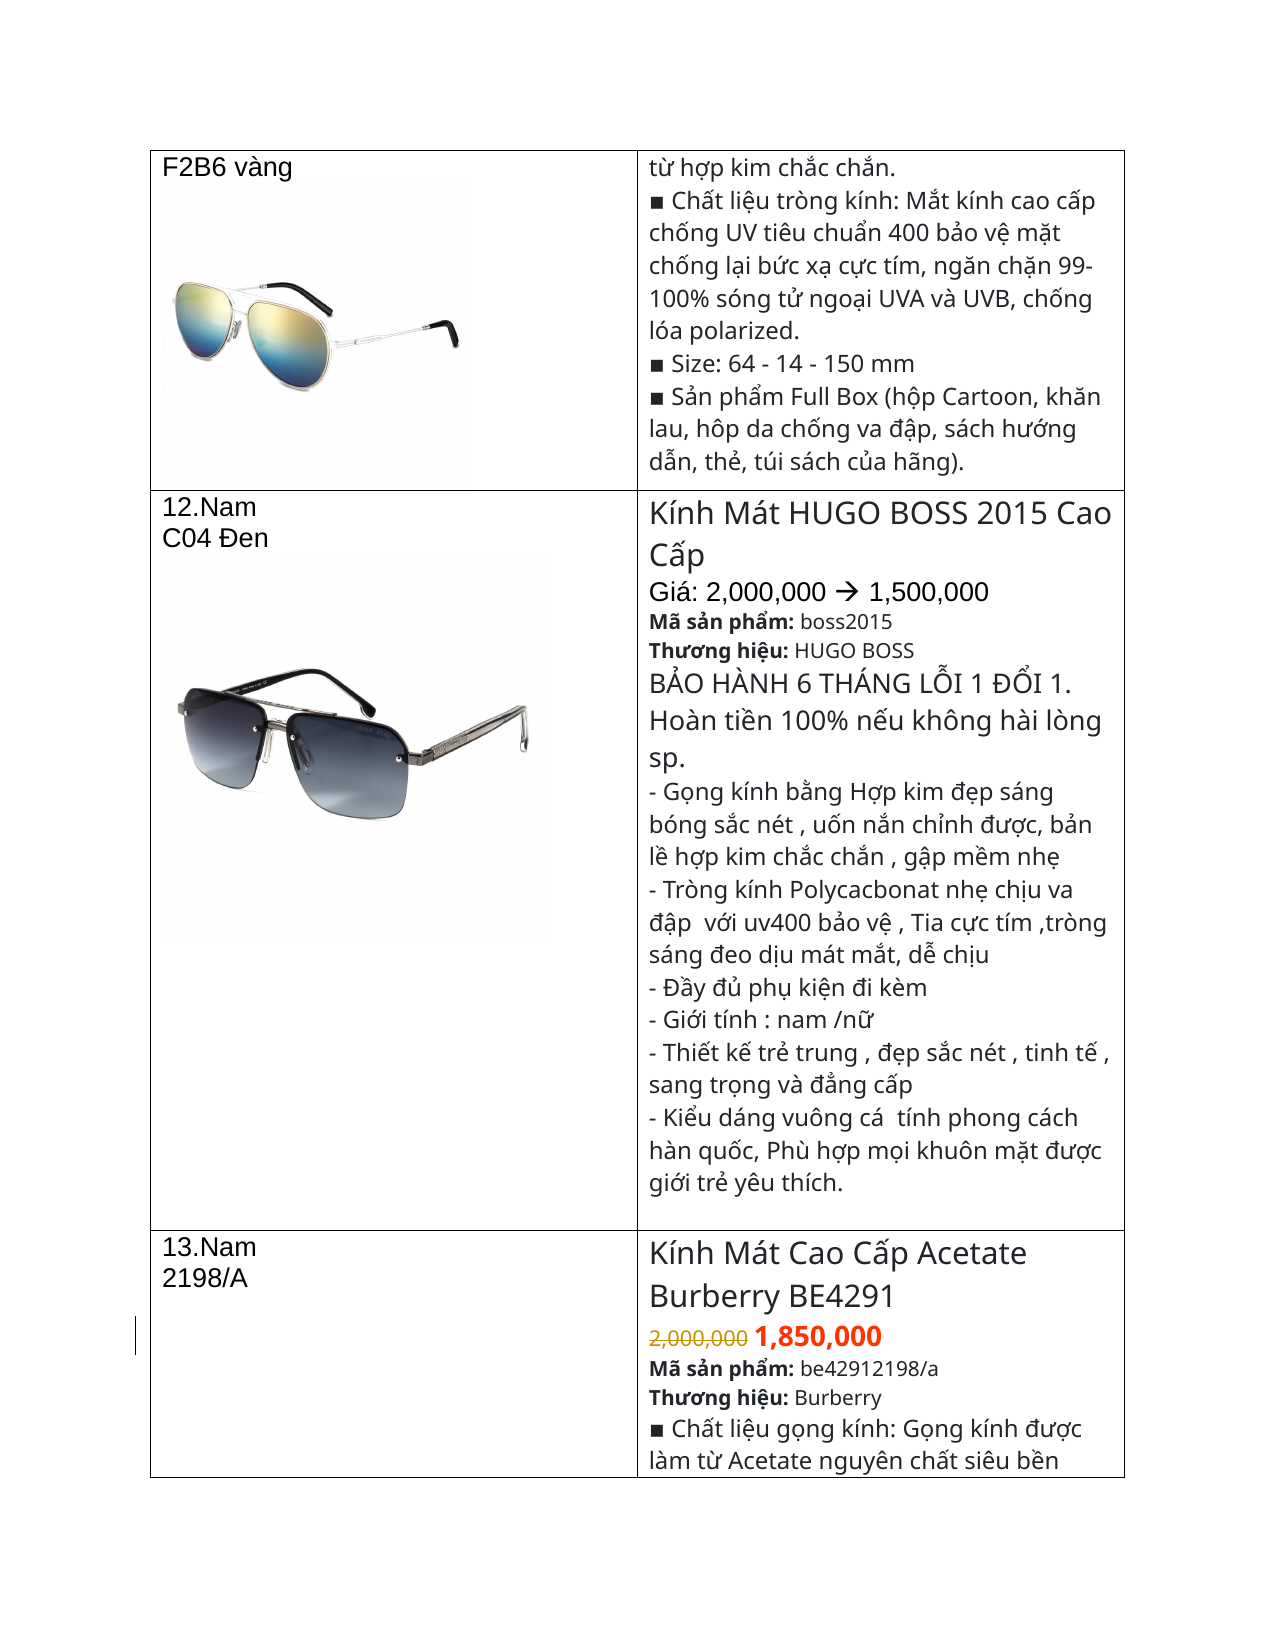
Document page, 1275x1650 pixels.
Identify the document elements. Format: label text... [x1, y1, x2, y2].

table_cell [638, 1231, 1124, 1477]
table_cell Kính Mát HUGO BOSS 2015 Cao Cấp Giá: 2,000,000 1,500,000 Mã sản phẩm: boss2015 Thương hiệu: HUGO BOSS BẢO HÀNH 6 THÁNG LỖI 1 ĐỔI 1. Hoàn tiền 100% nếu không hài lòng sp. - Gọng kính bằng Hợp kim đẹp sáng bóng sắc nét , uốn nắn chỉnh được, bản lề hợp kim chắc chắn , gập mềm nhẹ - Tròng kính Polycacbonat nhẹ chịu va đập với uv400 bảo vệ , Tia cực tím ,tròng sáng đeo dịu mát mắt, dễ chịu - Đầy đủ phụ kiện đi kèm - Giới tính : nam /nữ - Thiết kế trẻ trung , đẹp sắc nét , tinh tế , sang trọng và đẳng cấp - Kiểu dáng vuông cá tính phong cách hàn quốc, Phù hợp mọi khuôn mặt được giới trẻ yêu thích. [638, 491, 1124, 1230]
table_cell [638, 151, 1124, 490]
table_cell 12.Nam C04 Đen [151, 491, 637, 1230]
table_cell 13.Nam 2198/A [151, 1231, 637, 1477]
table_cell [151, 151, 637, 490]
picture [161, 182, 470, 490]
picture [161, 553, 547, 939]
